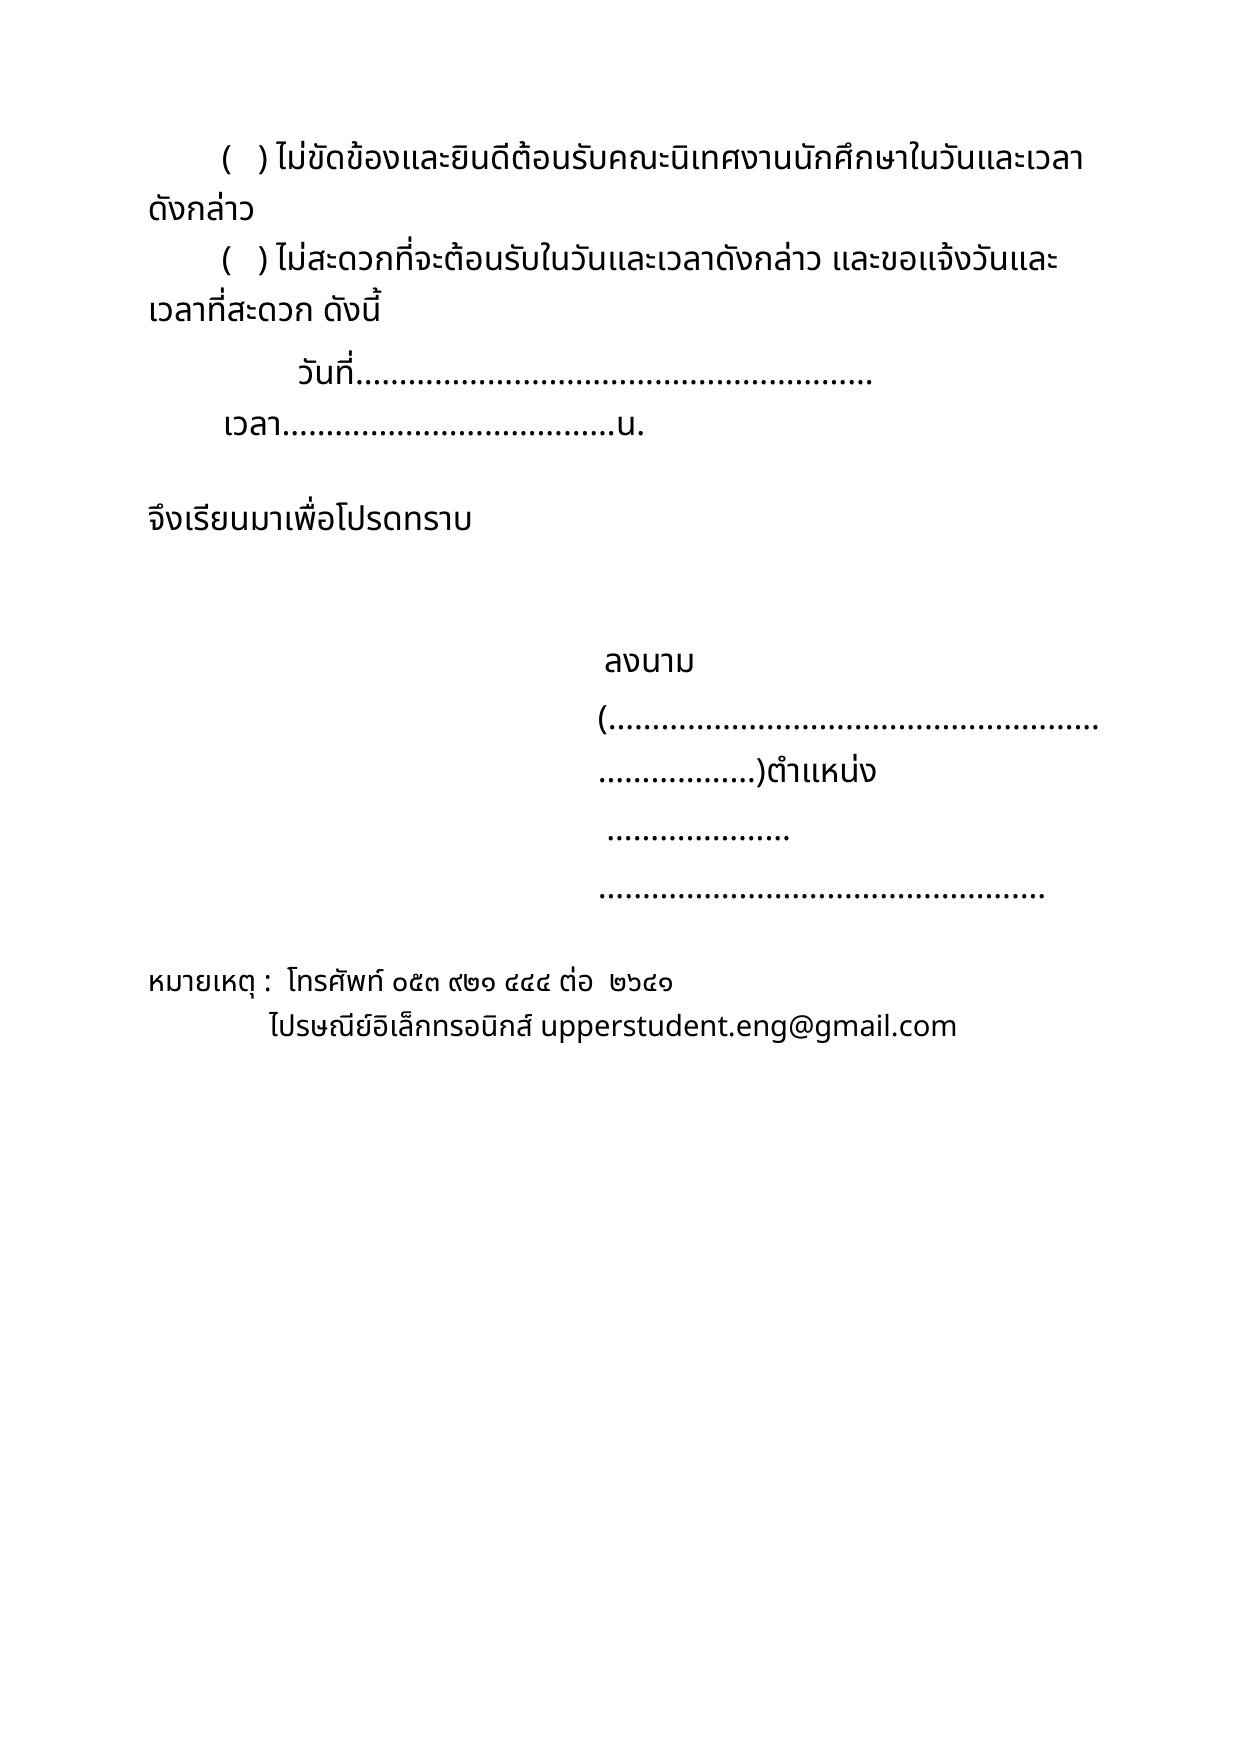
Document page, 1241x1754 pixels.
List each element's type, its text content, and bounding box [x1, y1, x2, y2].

text ( ) ไม่ขัดข้องและยินดีต้อนรับคณะนิเทศงานนักศึกษาในวันและเวลาดังกล่าว [148, 134, 1107, 235]
text จึงเรียนมาเพื่อโปรดทราบ [148, 495, 1107, 546]
text วันที่……………….…………….……………………เวลา………..………………………น. [223, 349, 1107, 450]
text หมายเหตุ : โทรศัพท์ ๐๕๓ ๙๒๑ ๔๔๔ ต่อ ๒๖๔๑ [148, 961, 1107, 1005]
text ลงนาม (……………………………………..…………………………)ตำแหน่ง …………………….……………….………………………. [598, 637, 1107, 913]
text ( ) ไม่สะดวกที่จะต้อนรับในวันและเวลาดังกล่าว และขอแจ้งวันและเวลาที่สะดวก ดังนี้ [148, 235, 1107, 336]
text ไปรษณีย์อิเล็กทรอนิกส์ upperstudent.eng@gmail.com [148, 1005, 1107, 1049]
